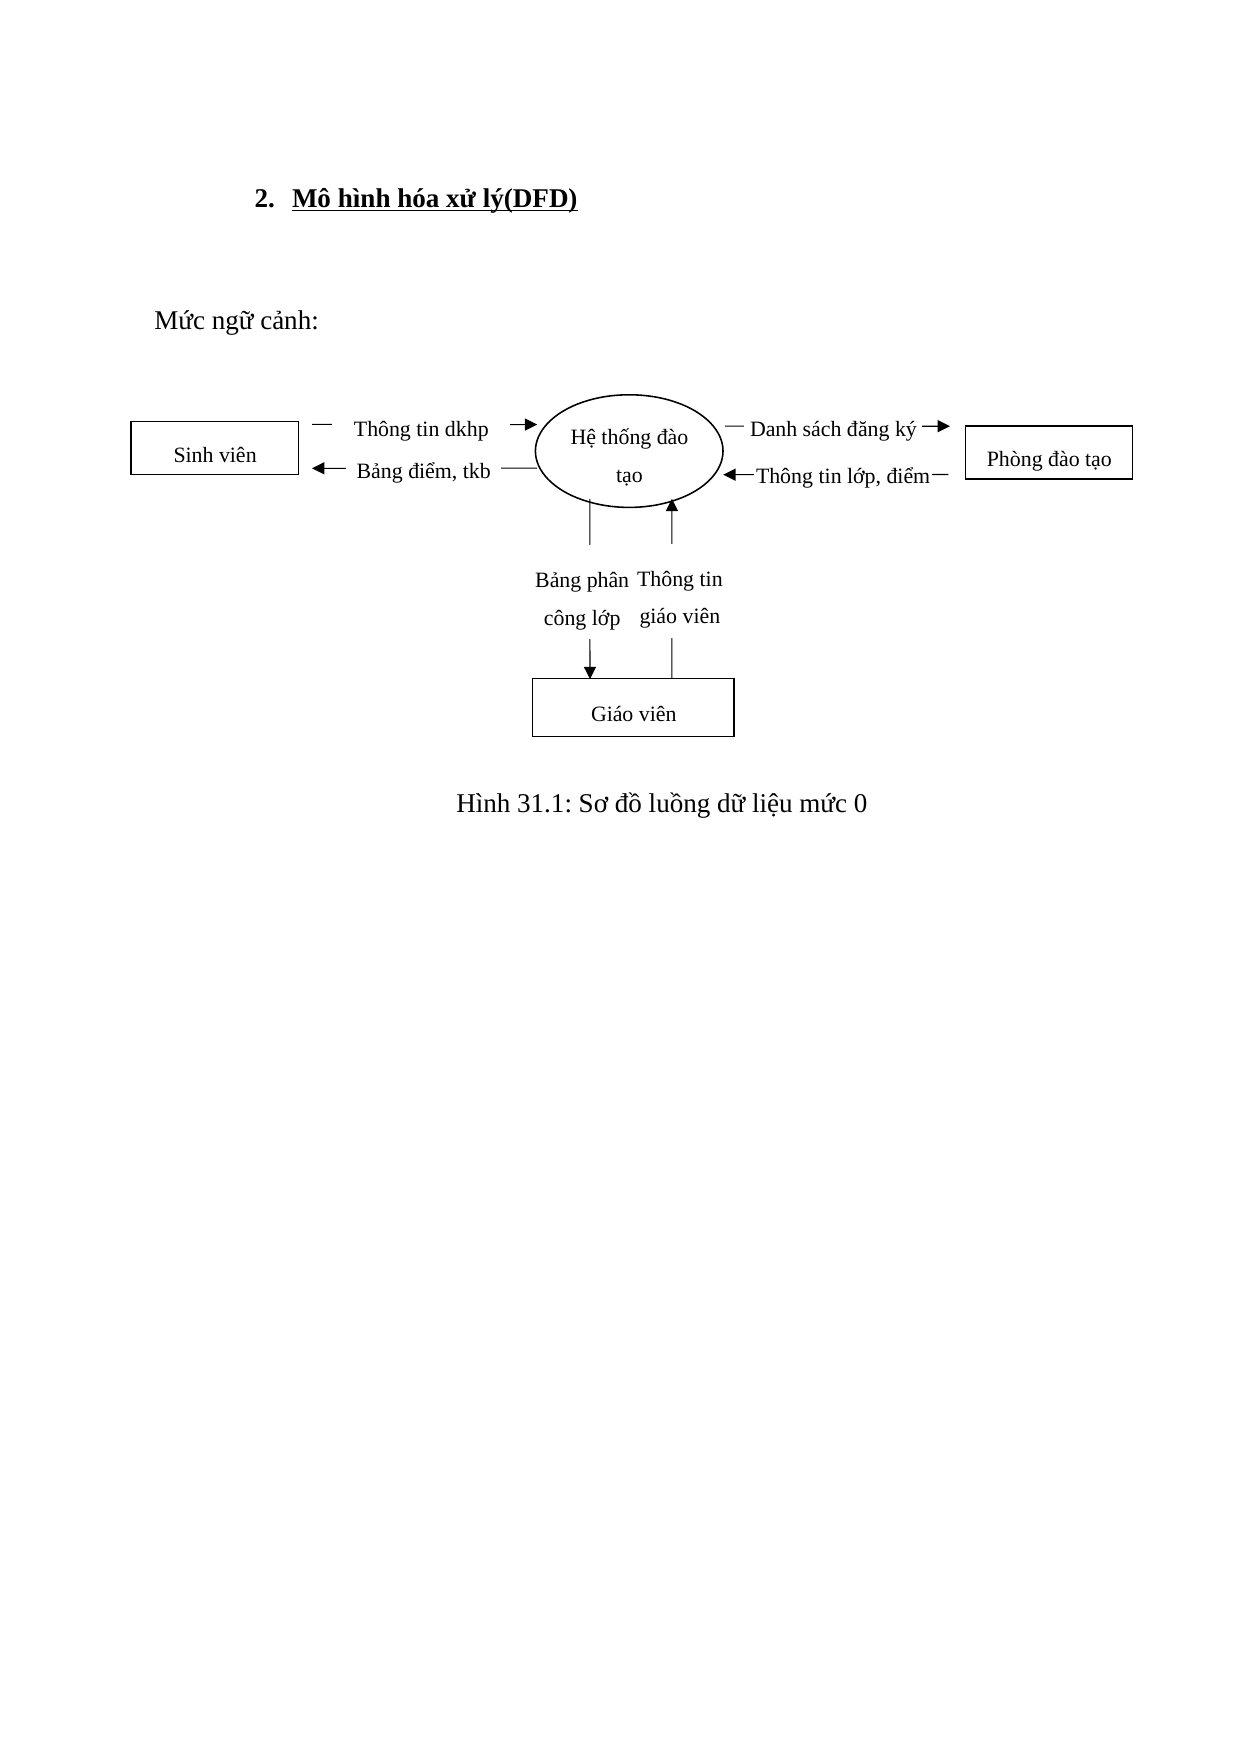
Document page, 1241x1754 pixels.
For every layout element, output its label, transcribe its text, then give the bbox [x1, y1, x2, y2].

text Mức ngữ cảnh: [95, 304, 1169, 336]
list Mô hình hóa xử lý(DFD) [254, 182, 1169, 214]
text Hình 31.1: Sơ đồ luồng dữ liệu mức 0 [95, 787, 1169, 818]
